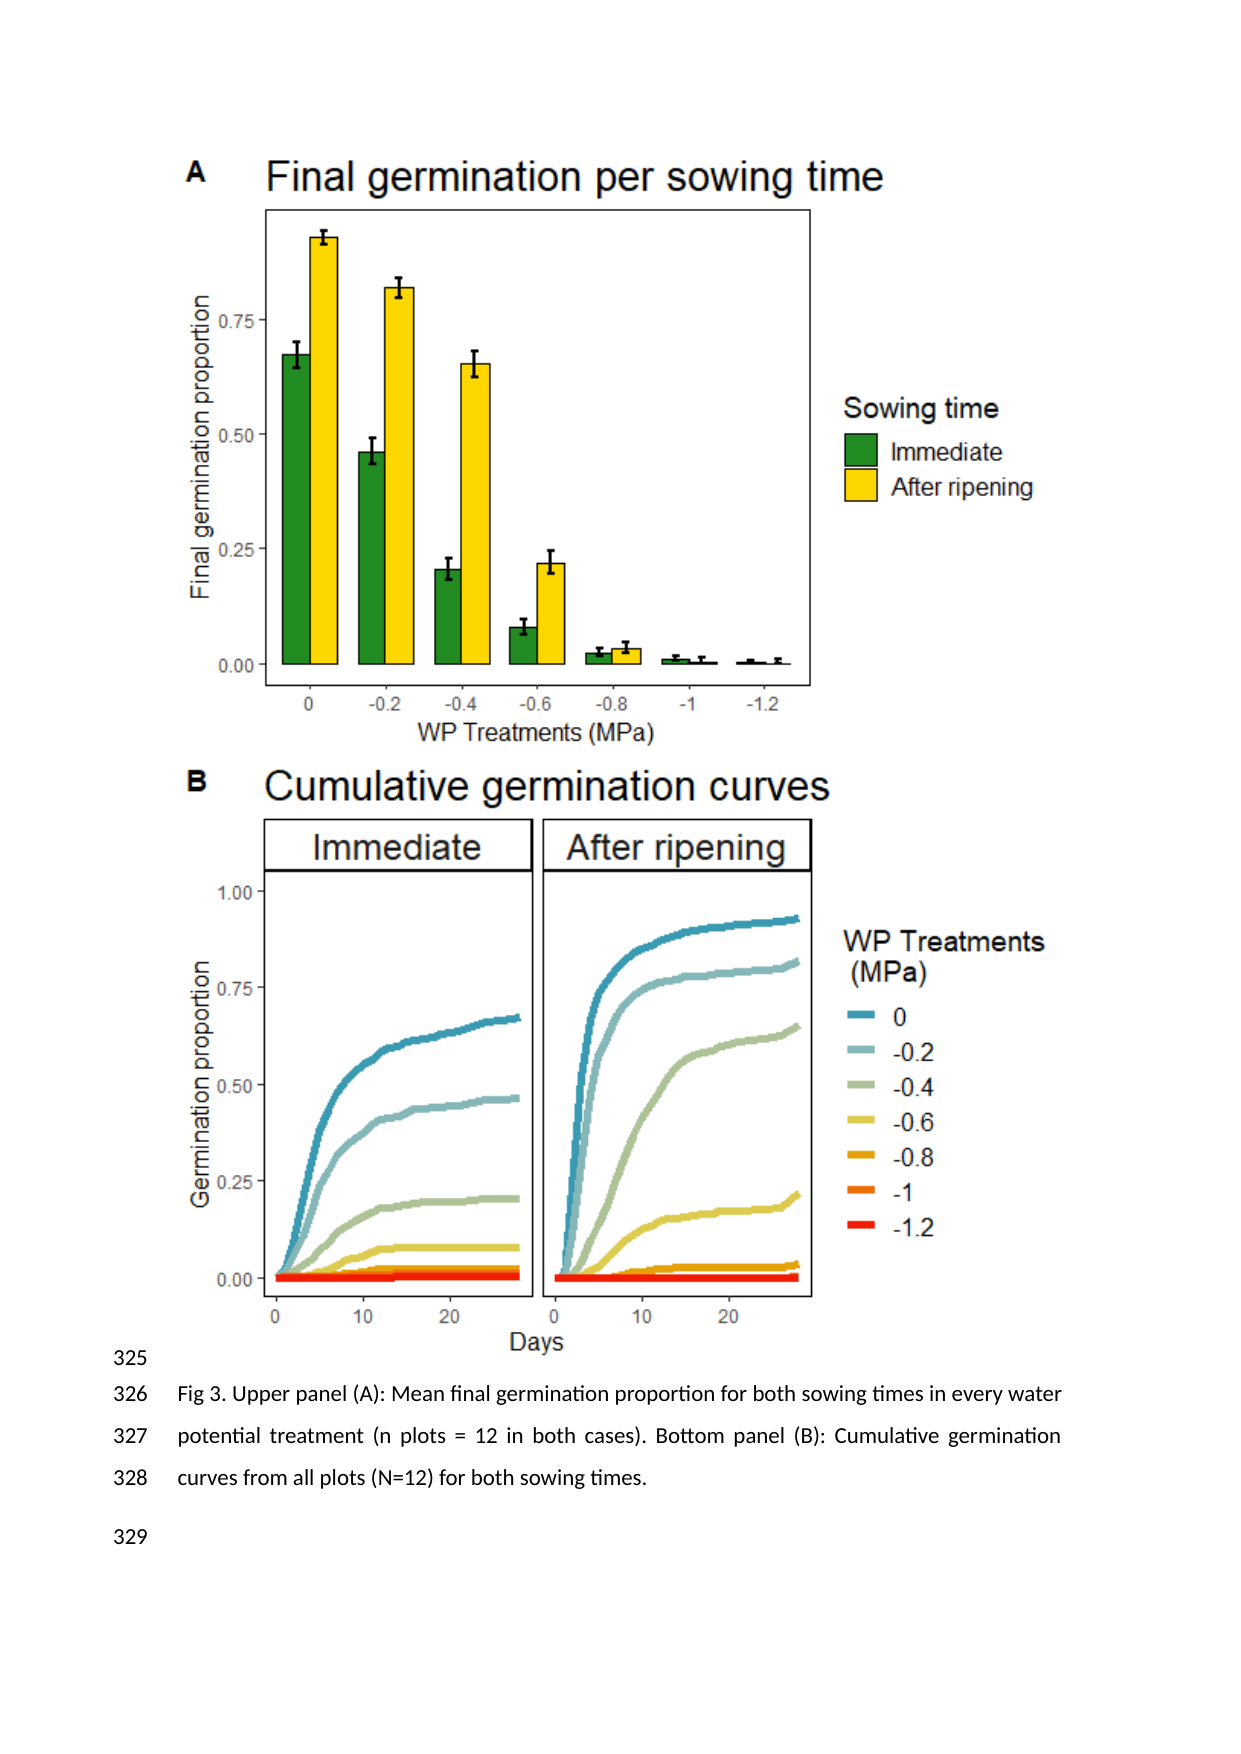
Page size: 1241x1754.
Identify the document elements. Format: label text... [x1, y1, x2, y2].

picture [177, 147, 1060, 1366]
